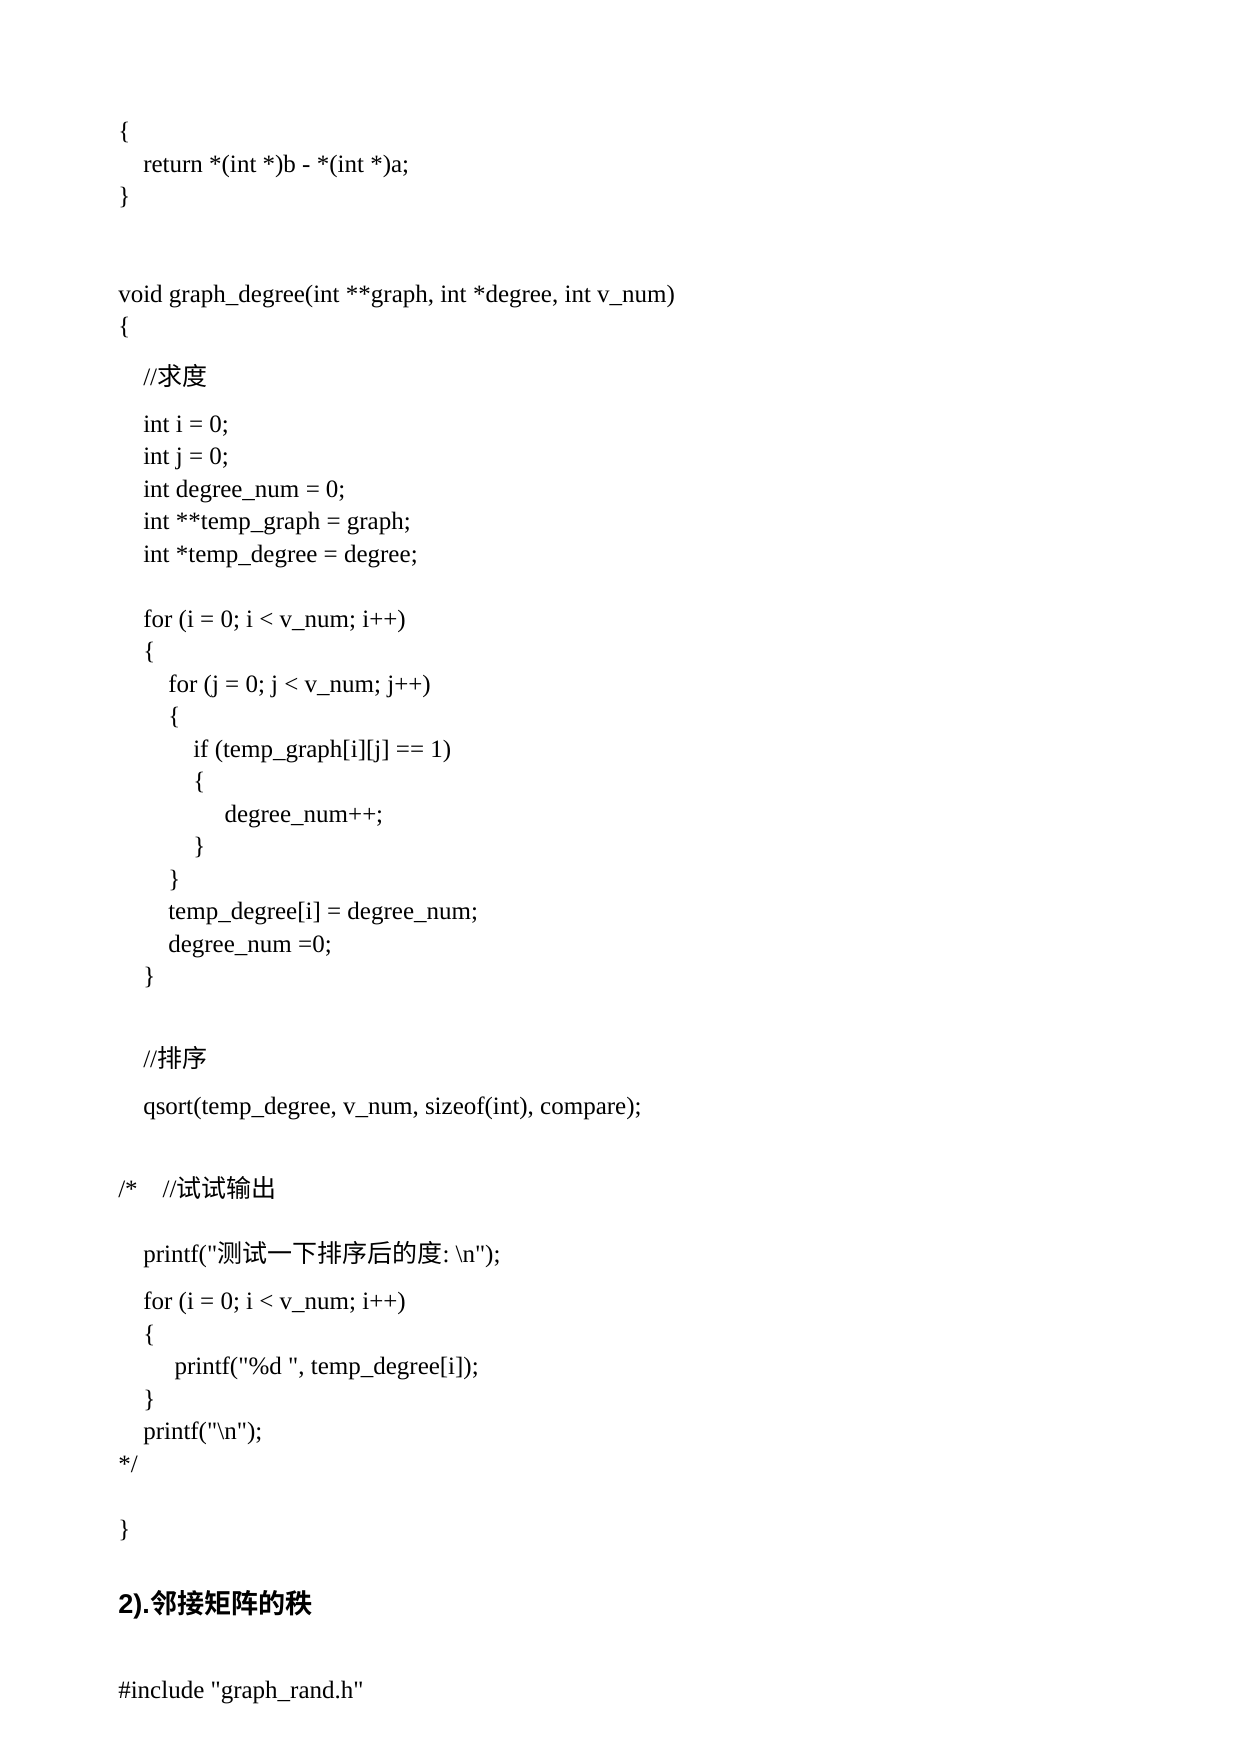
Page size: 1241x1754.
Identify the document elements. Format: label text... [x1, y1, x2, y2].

list } [118, 1382, 1122, 1414]
list /* //试试输出 [118, 1154, 1122, 1219]
list degree_num =0; [118, 927, 1122, 959]
list int i = 0; [118, 407, 1122, 439]
list printf("\n"); [118, 1414, 1122, 1447]
list } [118, 829, 1122, 862]
list return *(int *)b - *(int *)a; [118, 147, 1122, 179]
list #include "graph_rand.h" [118, 1673, 1122, 1706]
list for (i = 0; i < v_num; i++) [118, 1284, 1122, 1317]
list { [118, 699, 1122, 732]
list for (i = 0; i < v_num; i++) [118, 602, 1122, 634]
list for (j = 0; j < v_num; j++) [118, 667, 1122, 699]
list degree_num++; [118, 797, 1122, 829]
list //求度 [118, 342, 1122, 407]
list int **temp_graph = graph; [118, 504, 1122, 537]
list { [118, 114, 1122, 147]
list */ [118, 1447, 1122, 1479]
list { [118, 1317, 1122, 1349]
list printf("测试一下排序后的度: \n"); [118, 1219, 1122, 1284]
list } [118, 959, 1122, 992]
list int degree_num = 0; [118, 472, 1122, 504]
list } [118, 179, 1122, 212]
subtitle 2).邻接矩阵的秩 [118, 1569, 1122, 1634]
list temp_degree[i] = degree_num; [118, 894, 1122, 927]
list } [118, 1512, 1122, 1544]
list qsort(temp_degree, v_num, sizeof(int), compare); [118, 1089, 1122, 1122]
list if (temp_graph[i][j] == 1) [118, 732, 1122, 764]
list { [118, 634, 1122, 667]
list printf("%d ", temp_degree[i]); [118, 1349, 1122, 1382]
list int j = 0; [118, 439, 1122, 472]
list } [118, 862, 1122, 894]
list //排序 [118, 1024, 1122, 1089]
list { [118, 764, 1122, 797]
list { [118, 309, 1122, 342]
list void graph_degree(int **graph, int *degree, int v_num) [118, 277, 1122, 309]
list int *temp_degree = degree; [118, 537, 1122, 569]
